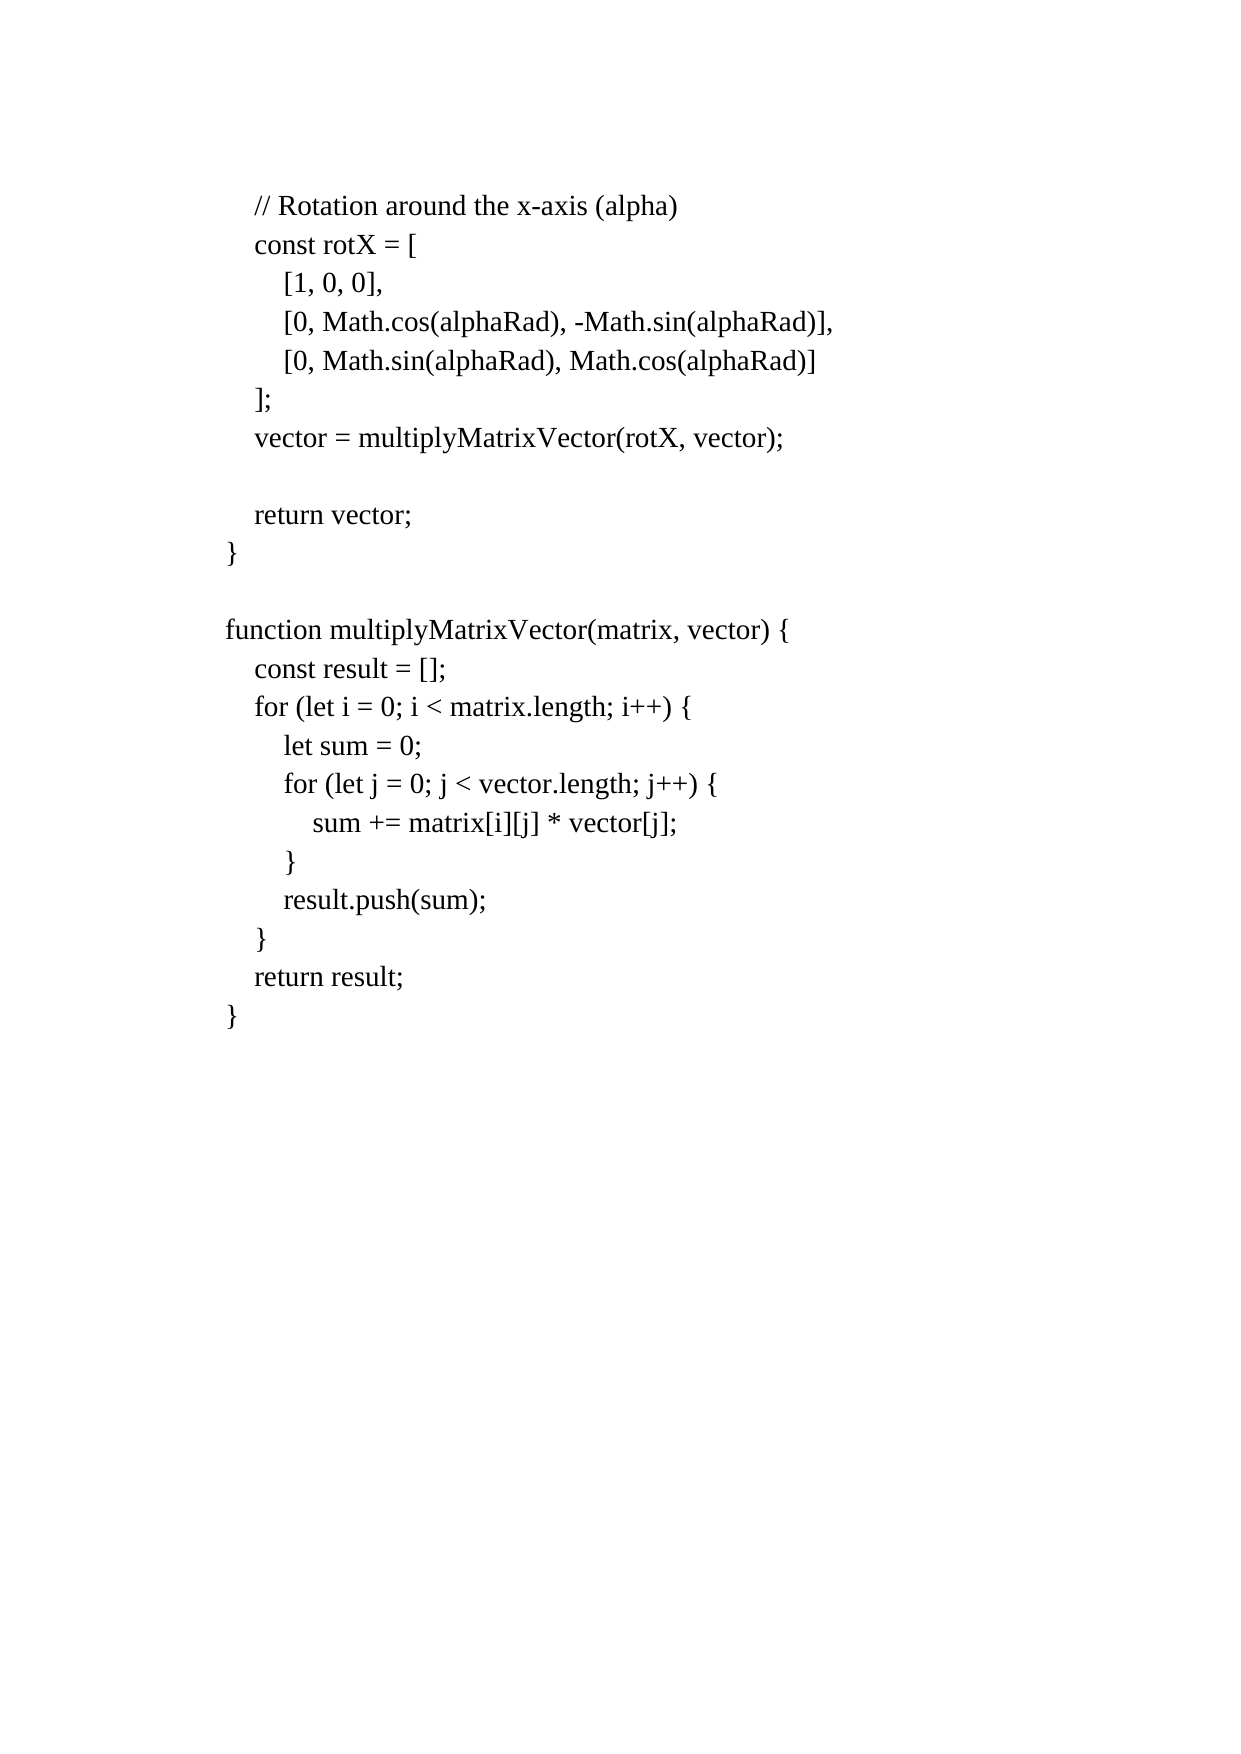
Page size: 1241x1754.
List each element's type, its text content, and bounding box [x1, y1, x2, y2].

text [0, Math.sin(alphaRad), Math.cos(alphaRad)] [225, 343, 1090, 376]
text } [225, 844, 1090, 877]
text let sum = 0; [225, 728, 1090, 762]
text for (let i = 0; i < matrix.length; i++) { [225, 689, 1090, 723]
text } [225, 998, 1090, 1031]
text ]; [225, 381, 1090, 415]
text } [225, 921, 1090, 954]
text [0, Math.cos(alphaRad), -Math.sin(alphaRad)], [225, 304, 1090, 338]
text [1, 0, 0], [225, 266, 1090, 299]
text return result; [225, 959, 1090, 993]
text } [225, 535, 1090, 569]
text // Rotation around the x-axis (alpha) [225, 188, 1090, 222]
text vector = multiplyMatrixVector(rotX, vector); [225, 420, 1090, 453]
text sum += matrix[i][j] * vector[j]; [225, 805, 1090, 839]
text return vector; [225, 497, 1090, 530]
text function multiplyMatrixVector(matrix, vector) { [225, 612, 1090, 646]
text const rotX = [ [225, 227, 1090, 261]
text const result = []; [225, 651, 1090, 684]
text result.push(sum); [225, 882, 1090, 916]
text for (let j = 0; j < vector.length; j++) { [225, 767, 1090, 800]
